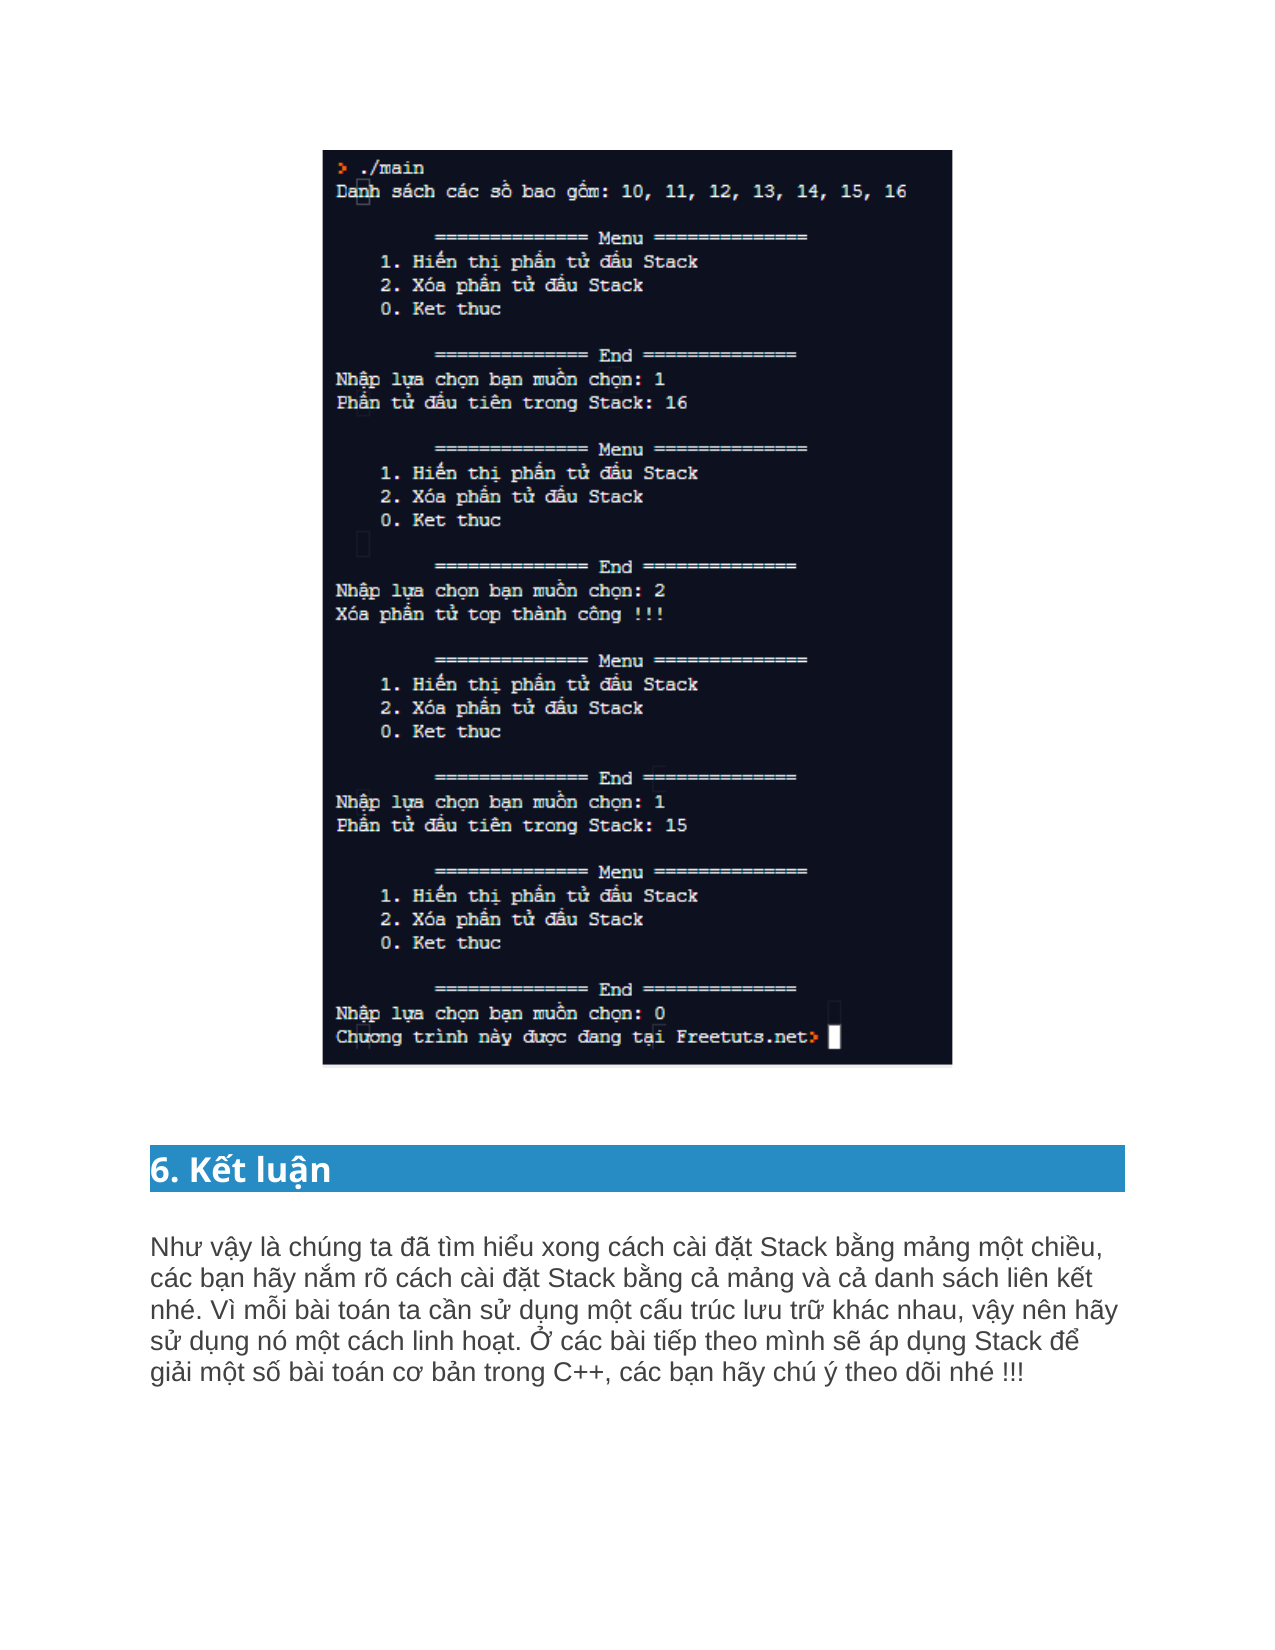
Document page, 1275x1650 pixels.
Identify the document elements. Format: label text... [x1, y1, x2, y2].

text Như vậy là chúng ta đã tìm hiểu xong cách cài đặt Stack bằng mảng một chiều, các bạn hãy nắm rõ cách cài đặt Stack bằng cả mảng và cả danh sách liên kết nhé. Vì mỗi bài toán ta cần sử dụng một cấu trúc lưu trữ khác nhau, vậy nên hãy sử dụng nó một cách linh hoạt. Ở các bài tiếp theo mình sẽ áp dụng Stack để giải một số bài toán cơ bản trong C++, các bạn hãy chú ý theo dõi nhé !!! [150, 1231, 1125, 1387]
picture [322, 150, 953, 1068]
text 6. Kết luận [150, 1145, 1125, 1192]
